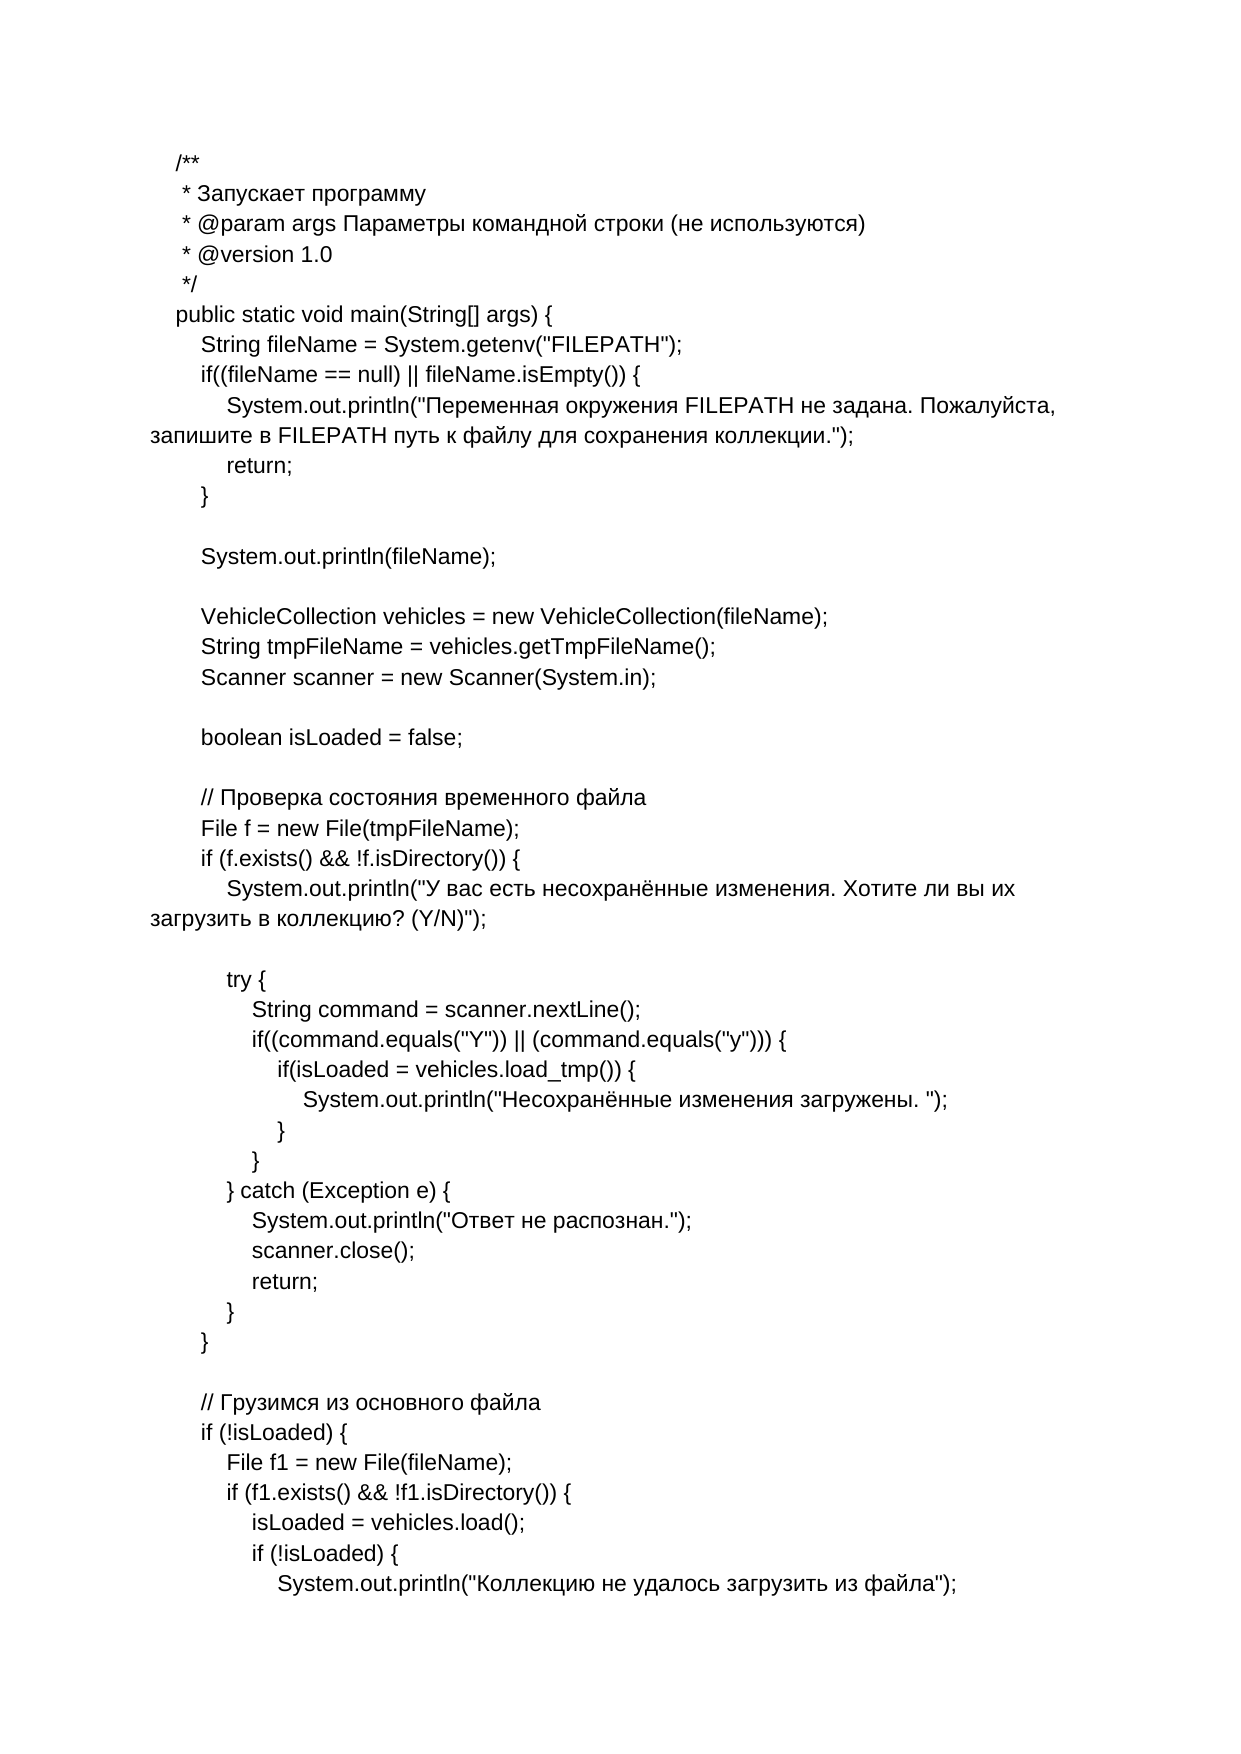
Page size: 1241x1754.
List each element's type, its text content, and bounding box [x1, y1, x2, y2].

text * @param args Параметры командной строки (не используются) [150, 210, 1090, 237]
text System.out.println("Переменная окружения FILEPATH не задана. Пожалуйста, запишите в FILEPATH путь к файлу для сохранения коллекции."); [150, 392, 1090, 448]
text isLoaded = vehicles.load(); [150, 1509, 1090, 1536]
text // Грузимся из основного файла [150, 1388, 1090, 1415]
text if (!isLoaded) { [150, 1539, 1090, 1566]
text File f1 = new File(fileName); [150, 1449, 1090, 1475]
text if (f1.exists() && !f1.isDirectory()) { [150, 1479, 1090, 1506]
text System.out.println("Несохранённые изменения загружены. "); [150, 1086, 1090, 1113]
text return; [150, 452, 1090, 478]
text System.out.println("Ответ не распознан."); [150, 1207, 1090, 1234]
text if(isLoaded = vehicles.load_tmp()) { [150, 1056, 1090, 1083]
text // Проверка состояния временного файла [150, 784, 1090, 811]
text * Запускает программу [150, 180, 1090, 207]
text System.out.println(fileName); [150, 543, 1090, 569]
text String command = scanner.nextLine(); [150, 996, 1090, 1022]
text if (!isLoaded) { [150, 1419, 1090, 1445]
text try { [150, 966, 1090, 992]
text if((fileName == null) || fileName.isEmpty()) { [150, 361, 1090, 388]
text String tmpFileName = vehicles.getTmpFileName(); [150, 633, 1090, 660]
text */ [150, 271, 1090, 297]
text VehicleCollection vehicles = new VehicleCollection(fileName); [150, 603, 1090, 629]
text /** [150, 150, 1090, 176]
text } [150, 1147, 1090, 1173]
text Scanner scanner = new Scanner(System.in); [150, 663, 1090, 690]
text } [150, 1298, 1090, 1324]
text * @version 1.0 [150, 241, 1090, 267]
text } [150, 1328, 1090, 1354]
text public static void main(String[] args) { [150, 301, 1090, 327]
text return; [150, 1268, 1090, 1294]
text } [150, 482, 1090, 509]
text String fileName = System.getenv("FILEPATH"); [150, 331, 1090, 358]
text if((command.equals("Y")) || (command.equals("y"))) { [150, 1026, 1090, 1052]
text System.out.println("У вас есть несохранённые изменения. Хотите ли вы их загрузить в коллекцию? (Y/N)"); [150, 875, 1090, 932]
text boolean isLoaded = false; [150, 724, 1090, 750]
text if (f.exists() && !f.isDirectory()) { [150, 845, 1090, 871]
text scanner.close(); [150, 1237, 1090, 1264]
text } [150, 1117, 1090, 1143]
text System.out.println("Коллекцию не удалось загрузить из файла"); [150, 1570, 1090, 1596]
text File f = new File(tmpFileName); [150, 814, 1090, 841]
text } catch (Exception e) { [150, 1177, 1090, 1203]
